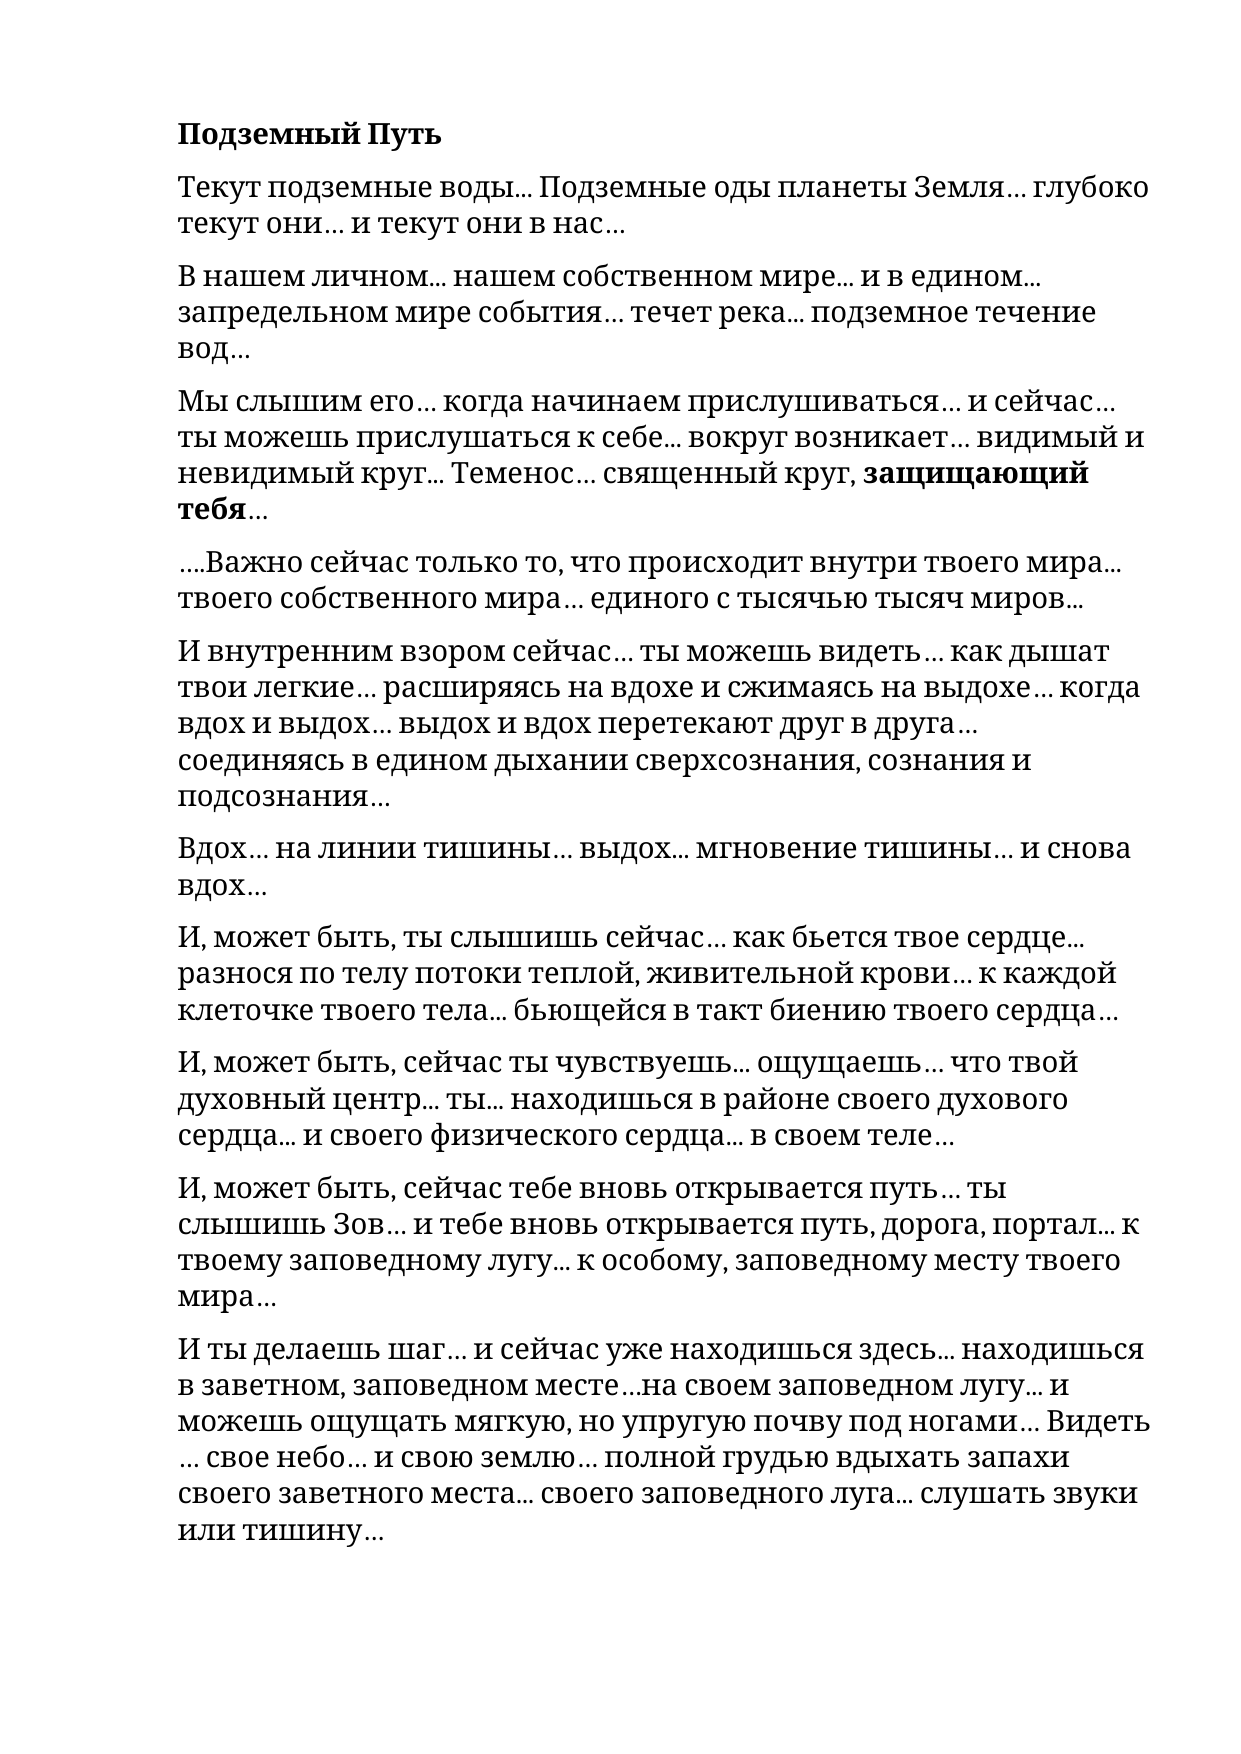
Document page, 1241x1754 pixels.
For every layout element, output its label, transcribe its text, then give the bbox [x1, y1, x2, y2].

text Текут подземные воды... Подземные оды планеты Земля… глубоко текут они… и текут они в нас… [177, 171, 1152, 241]
text Вдох… на линии тишины… выдох... мгновение тишины… и снова вдох… [177, 833, 1152, 902]
text В нашем личном... нашем собственном мире... и в едином... запредельном мире события… течет река... подземное течение вод… [177, 260, 1152, 366]
text И внутренним взором сейчас… ты можешь видеть… как дышат твои легкие… расширяясь на вдохе и сжимаясь на выдохе… когда вдох и выдох… выдох и вдох перетекают друг в друга… соединяясь в едином дыхании сверхсознания, сознания и подсознания… [177, 635, 1152, 813]
text Подземный Путь [177, 118, 1152, 152]
text И, может быть, ты слышишь сейчас… как бьется твое сердце... разнося по телу потоки теплой, живительной крови… к каждой клеточке твоего тела... бьющейся в такт биению твоего сердца… [177, 922, 1152, 1027]
text Мы слышим его… когда начинаем прислушиваться… и сейчас… ты можешь прислушаться к себе... вокруг возникает… видимый и невидимый круг... Теменос… священный круг, защищающий тебя… [177, 385, 1152, 527]
text И, может быть, сейчас тебе вновь открывается путь… ты слышишь Зов… и тебе вновь открывается путь, дорога, портал... к твоему заповедному лугу... к особому, заповедному месту твоего мира… [177, 1172, 1152, 1314]
text И ты делаешь шаг… и сейчас уже находишься здесь... находишься в заветном, заповедном месте…на своем заповедном лугу... и можешь ощущать мягкую, но упругую почву под ногами… Видеть … свое небо… и свою землю… полной грудью вдыхать запахи своего заветного места... своего заповедного луга... слушать звуки или тишину… [177, 1333, 1152, 1547]
text И, может быть, сейчас ты чувствуешь... ощущаешь… что твой духовный центр... ты... находишься в районе своего духового сердца... и своего физического сердца... в своем теле… [177, 1047, 1152, 1152]
text ….Важно сейчас только то, что происходит внутри твоего мира... твоего собственного мира… единого с тысячью тысяч миров... [177, 546, 1152, 616]
